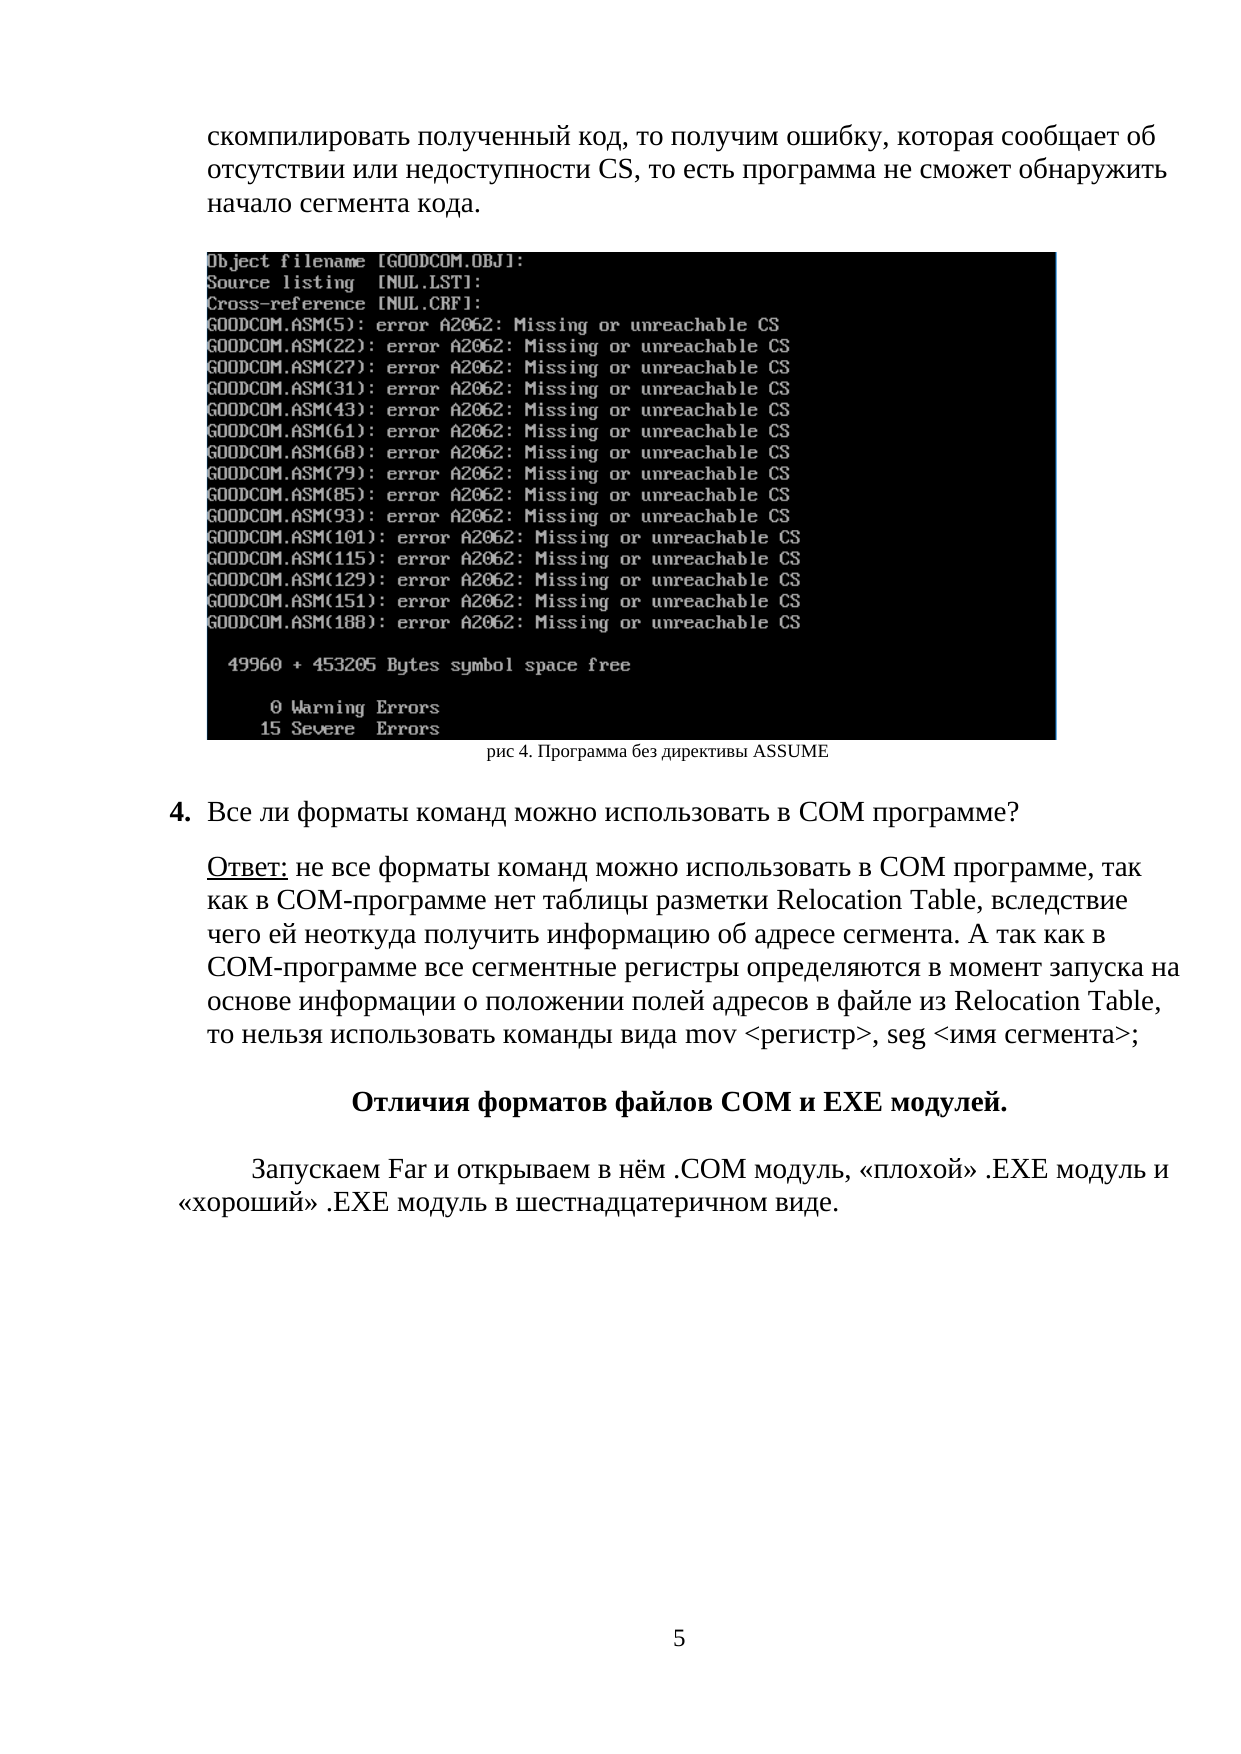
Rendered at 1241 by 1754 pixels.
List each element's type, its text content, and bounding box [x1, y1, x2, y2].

list Все ли форматы команд можно использовать в COM программе? [169, 794, 1181, 828]
text Отличия форматов файлов COM и EXE модулей. [177, 1084, 1181, 1117]
text Запускаем Far и открываем в нём .СОМ модуль, «плохой» .ЕХЕ модуль и «хороший» .ЕХЕ модуль в шестнадцатеричном виде. [177, 1151, 1181, 1218]
picture [206, 252, 1057, 740]
text рис 4. Программа без директивы ASSUME [207, 739, 1181, 761]
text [207, 118, 1181, 219]
text Ответ: не все форматы команд можно использовать в СОМ программе, так как в СОМ-программе нет таблицы разметки Relocation Table, вследствие чего ей неоткуда получить информацию об адресе сегмента. А так как в СОМ-программе все сегментные регистры определяются в момент запуска на основе информации о положении полей адресов в файле из Relocation Table, то нельзя использовать команды вида mov <регистр>, seg <имя сегмента>; [207, 849, 1181, 1050]
